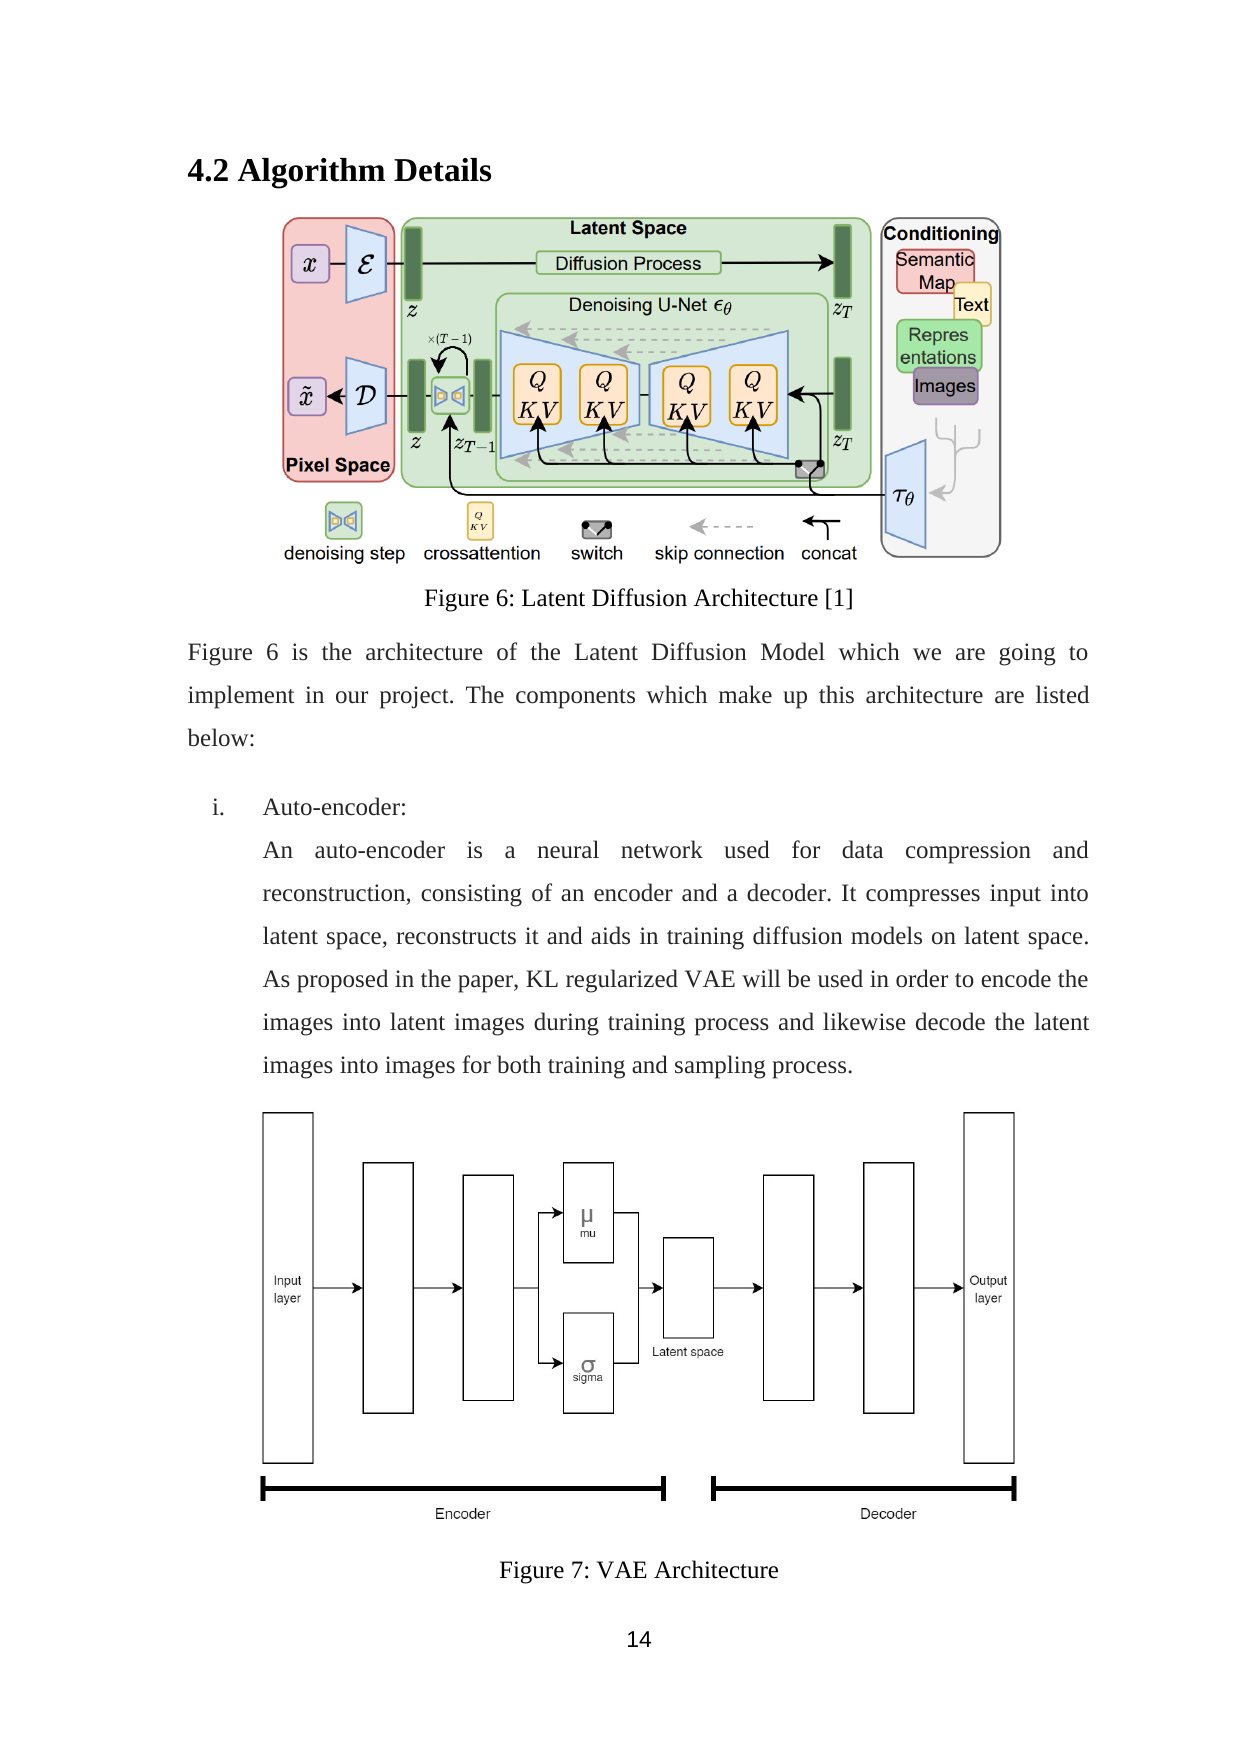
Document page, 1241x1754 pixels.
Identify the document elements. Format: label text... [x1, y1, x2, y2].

subtitle 4.2 Algorithm Details [187, 150, 1090, 188]
picture [242, 1093, 1035, 1543]
text Figure 6 is the architecture of the Latent Diffusion Model which we are going to implement in our project. The components which make up this architecture are listed below: [187, 637, 1090, 752]
text Figure 7: VAE Architecture [187, 1556, 1090, 1584]
text An auto-encoder is a neural network used for data compression and reconstruction, consisting of an encoder and a decoder. It compresses input into latent space, reconstructs it and aids in training diffusion models on latent space. As proposed in the paper, KL regularized VAE will be used in order to encode the images into latent images during training process and likewise decode the latent images into images for both training and sampling process. [262, 835, 1090, 1079]
picture [261, 206, 1019, 571]
list Auto-encoder: [225, 792, 1090, 820]
text Figure 6: Latent Diffusion Architecture [1] [187, 583, 1090, 612]
